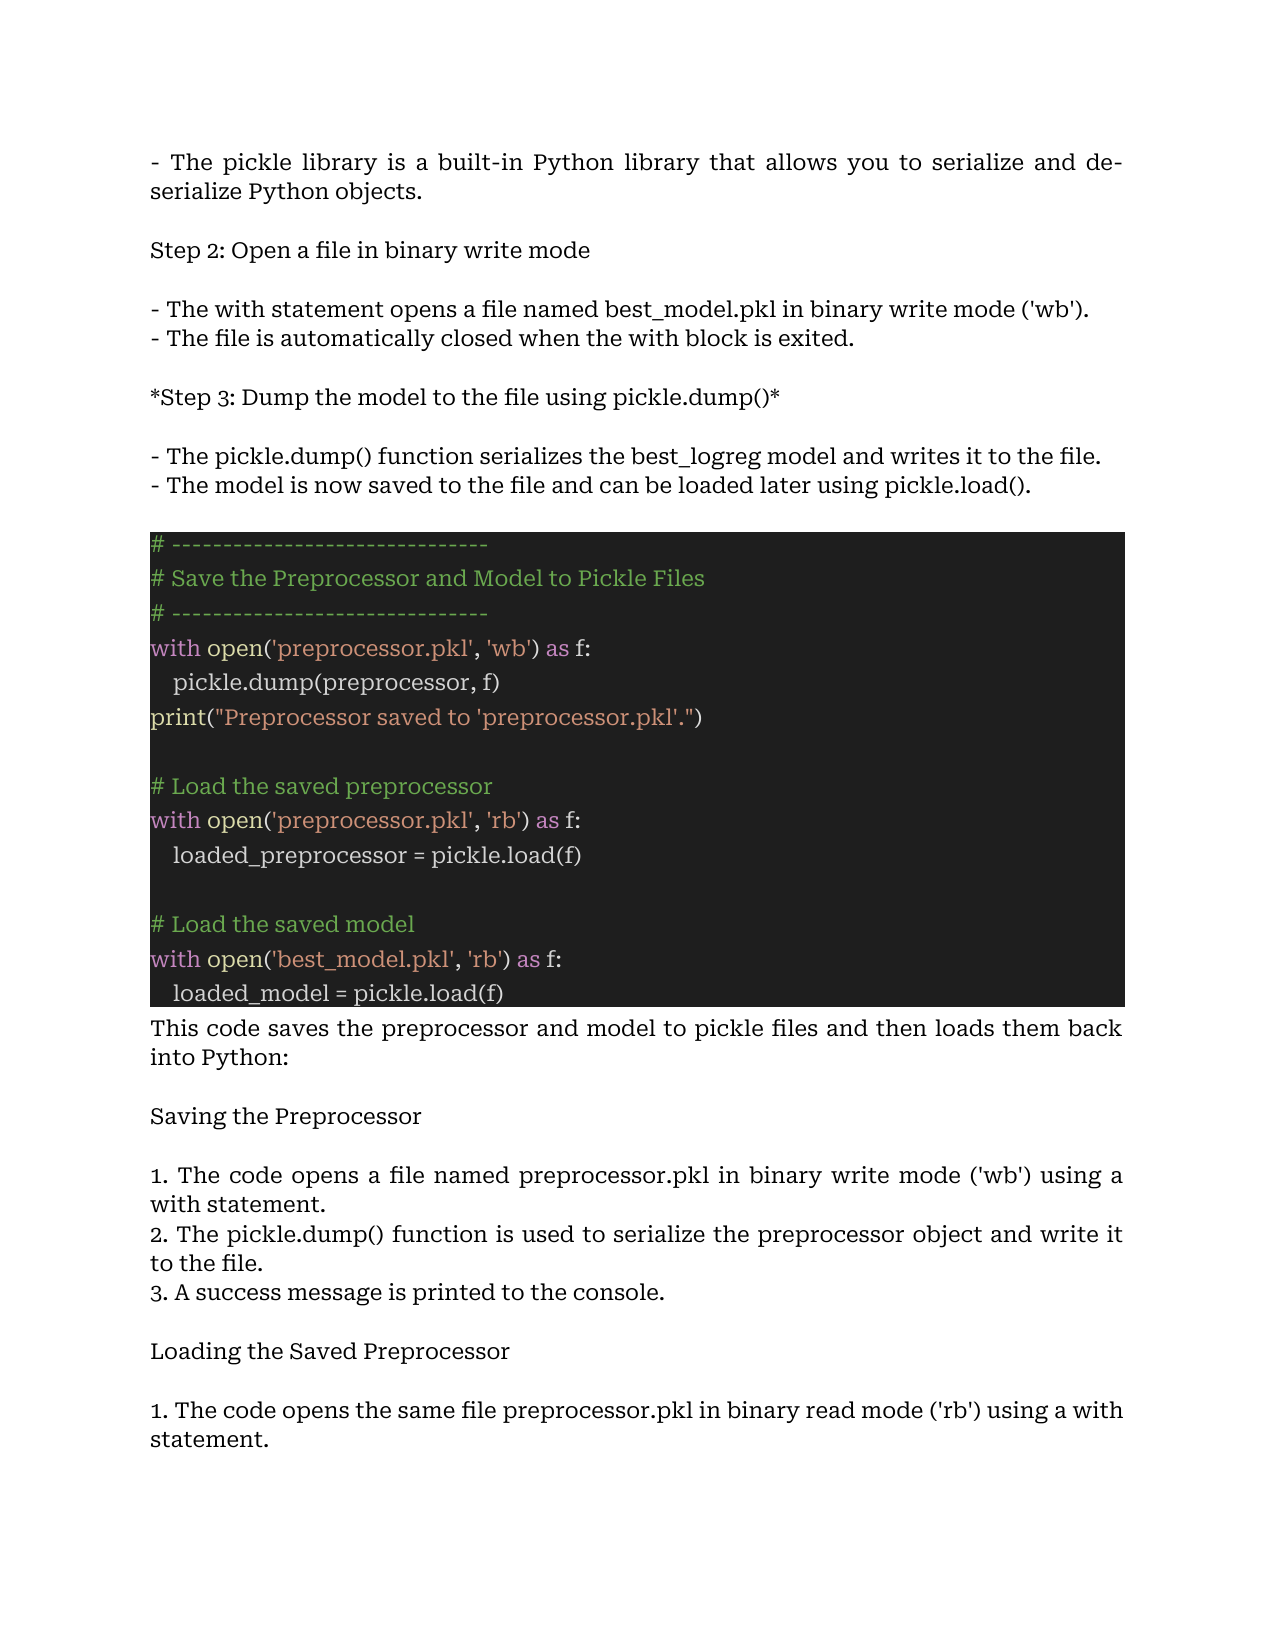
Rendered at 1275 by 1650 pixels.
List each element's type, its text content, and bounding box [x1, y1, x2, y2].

text # ------------------------------- [150, 601, 1125, 627]
text - The pickle library is a built-in Python library that allows you to serialize and de-serialize Python objects. [150, 150, 1125, 205]
text # Load the saved preprocessor [150, 774, 1125, 799]
text 2. The pickle.dump() function is used to serialize the preprocessor object and write it to the file. [150, 1222, 1125, 1277]
text - The file is automatically closed when the with block is exited. [150, 326, 1125, 352]
text # Save the Preprocessor and Model to Pickle Files [150, 566, 1125, 592]
text *Step 3: Dump the model to the file using pickle.dump()* [150, 385, 1125, 411]
text - The pickle.dump() function serializes the best_logreg model and writes it to the file. [150, 444, 1125, 469]
text pickle.dump(preprocessor, f) [150, 670, 1125, 696]
text loaded_model = pickle.load(f) [150, 981, 1125, 1007]
text Step 2: Open a file in binary write mode [150, 238, 1125, 264]
text Loading the Saved Preprocessor [150, 1339, 1125, 1365]
text with open('best_model.pkl', 'rb') as f: [150, 947, 1125, 972]
text print("Preprocessor saved to 'preprocessor.pkl'.") [150, 705, 1125, 730]
text with open('preprocessor.pkl', 'rb') as f: [150, 808, 1125, 834]
text - The with statement opens a file named best_model.pkl in binary write mode ('wb'). [150, 297, 1125, 322]
text with open('preprocessor.pkl', 'wb') as f: [150, 636, 1125, 661]
text # Load the saved model [150, 912, 1125, 938]
text 1. The code opens a file named preprocessor.pkl in binary write mode ('wb') using a with statement. [150, 1163, 1125, 1218]
text 1. The code opens the same file preprocessor.pkl in binary read mode ('rb') using a with statement. [150, 1398, 1125, 1453]
text This code saves the preprocessor and model to pickle files and then loads them back into Python: [150, 1016, 1125, 1071]
text # ------------------------------- [150, 532, 1125, 557]
text - The model is now saved to the file and can be loaded later using pickle.load(). [150, 473, 1125, 499]
text Saving the Preprocessor [150, 1104, 1125, 1130]
text 3. A success message is printed to the console. [150, 1280, 1125, 1306]
text loaded_preprocessor = pickle.load(f) [150, 843, 1125, 869]
